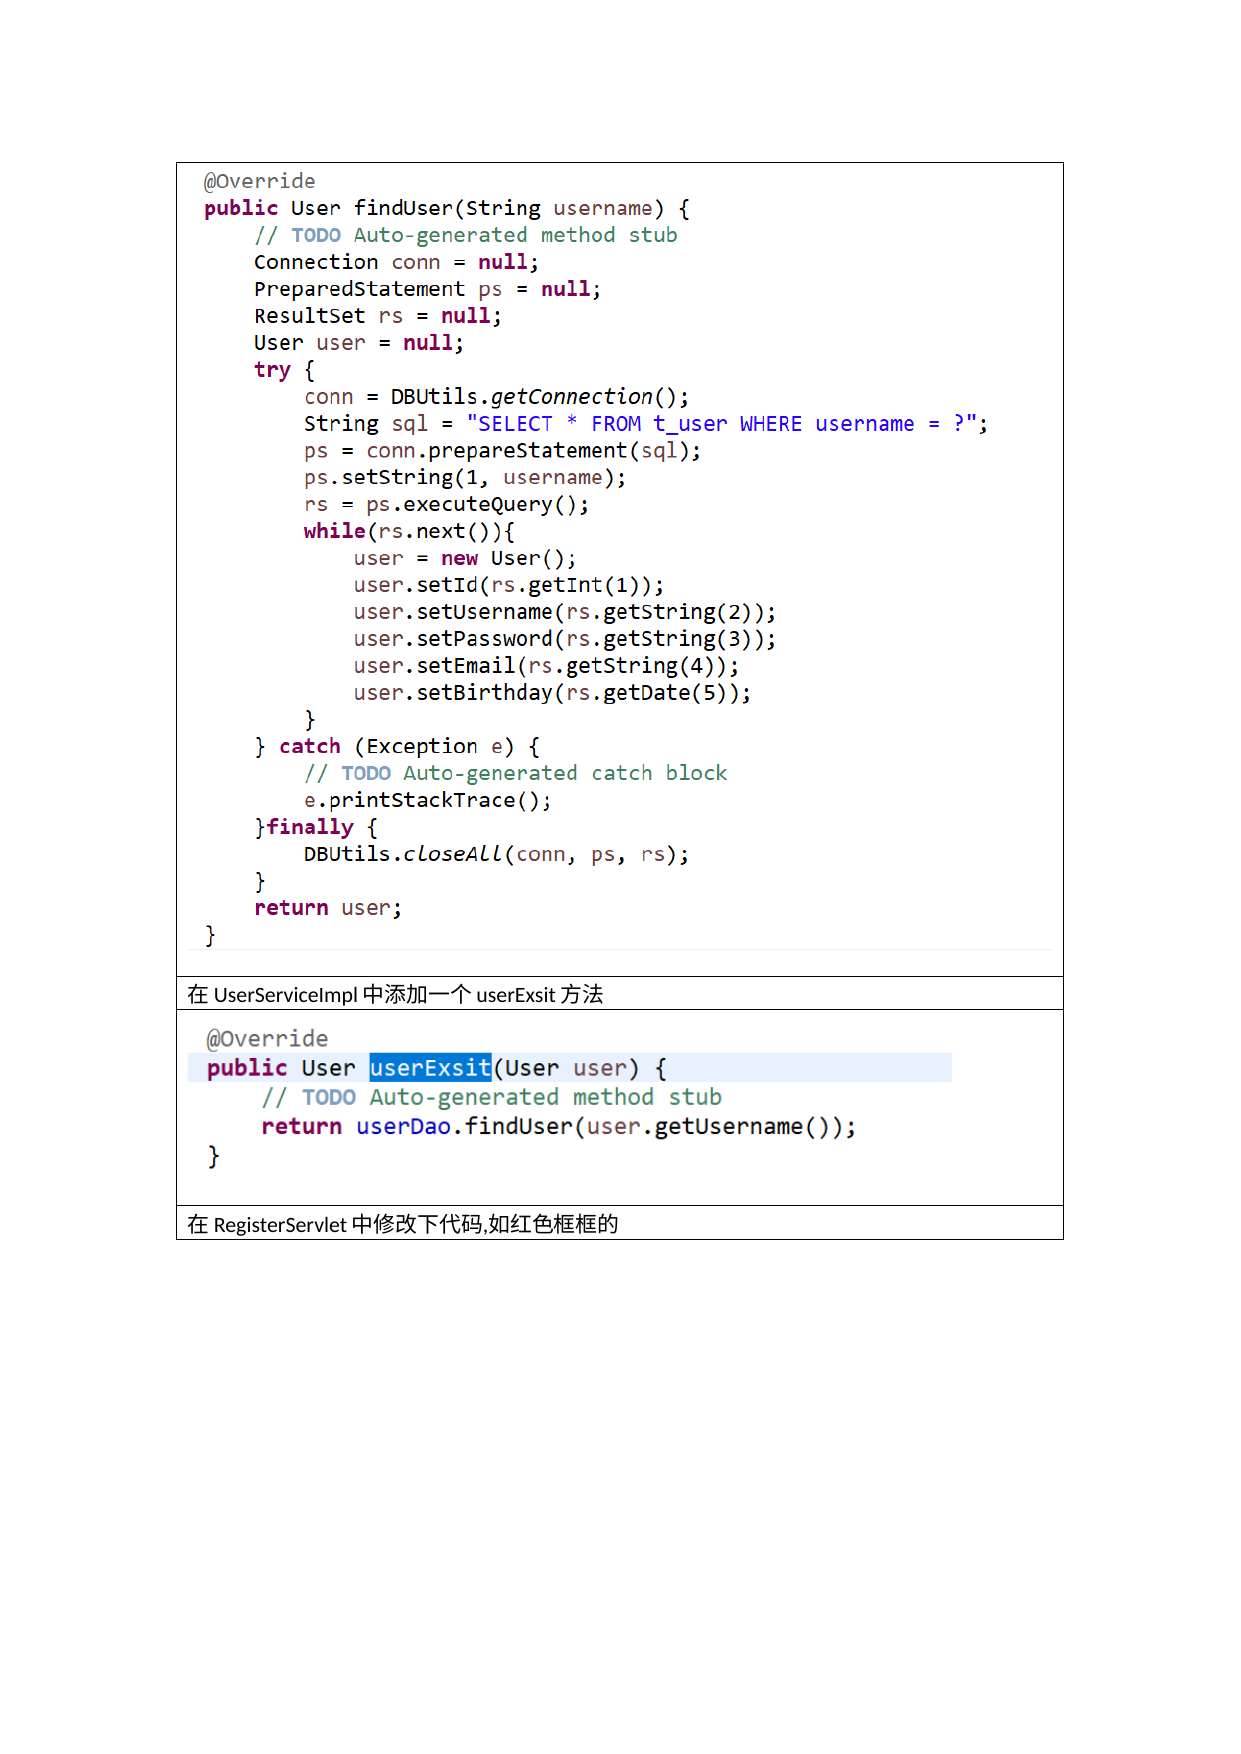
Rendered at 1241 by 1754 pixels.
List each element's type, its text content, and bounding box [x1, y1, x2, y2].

picture [187, 163, 1052, 950]
table_cell [177, 1010, 1063, 1205]
table_cell 在UserServiceImpl中添加一个userExsit方法 [177, 977, 1063, 1009]
table_cell [177, 163, 1063, 976]
table_cell 在RegisterServlet中修改下代码,如红色框框的 [177, 1206, 1063, 1239]
picture [187, 1010, 953, 1181]
